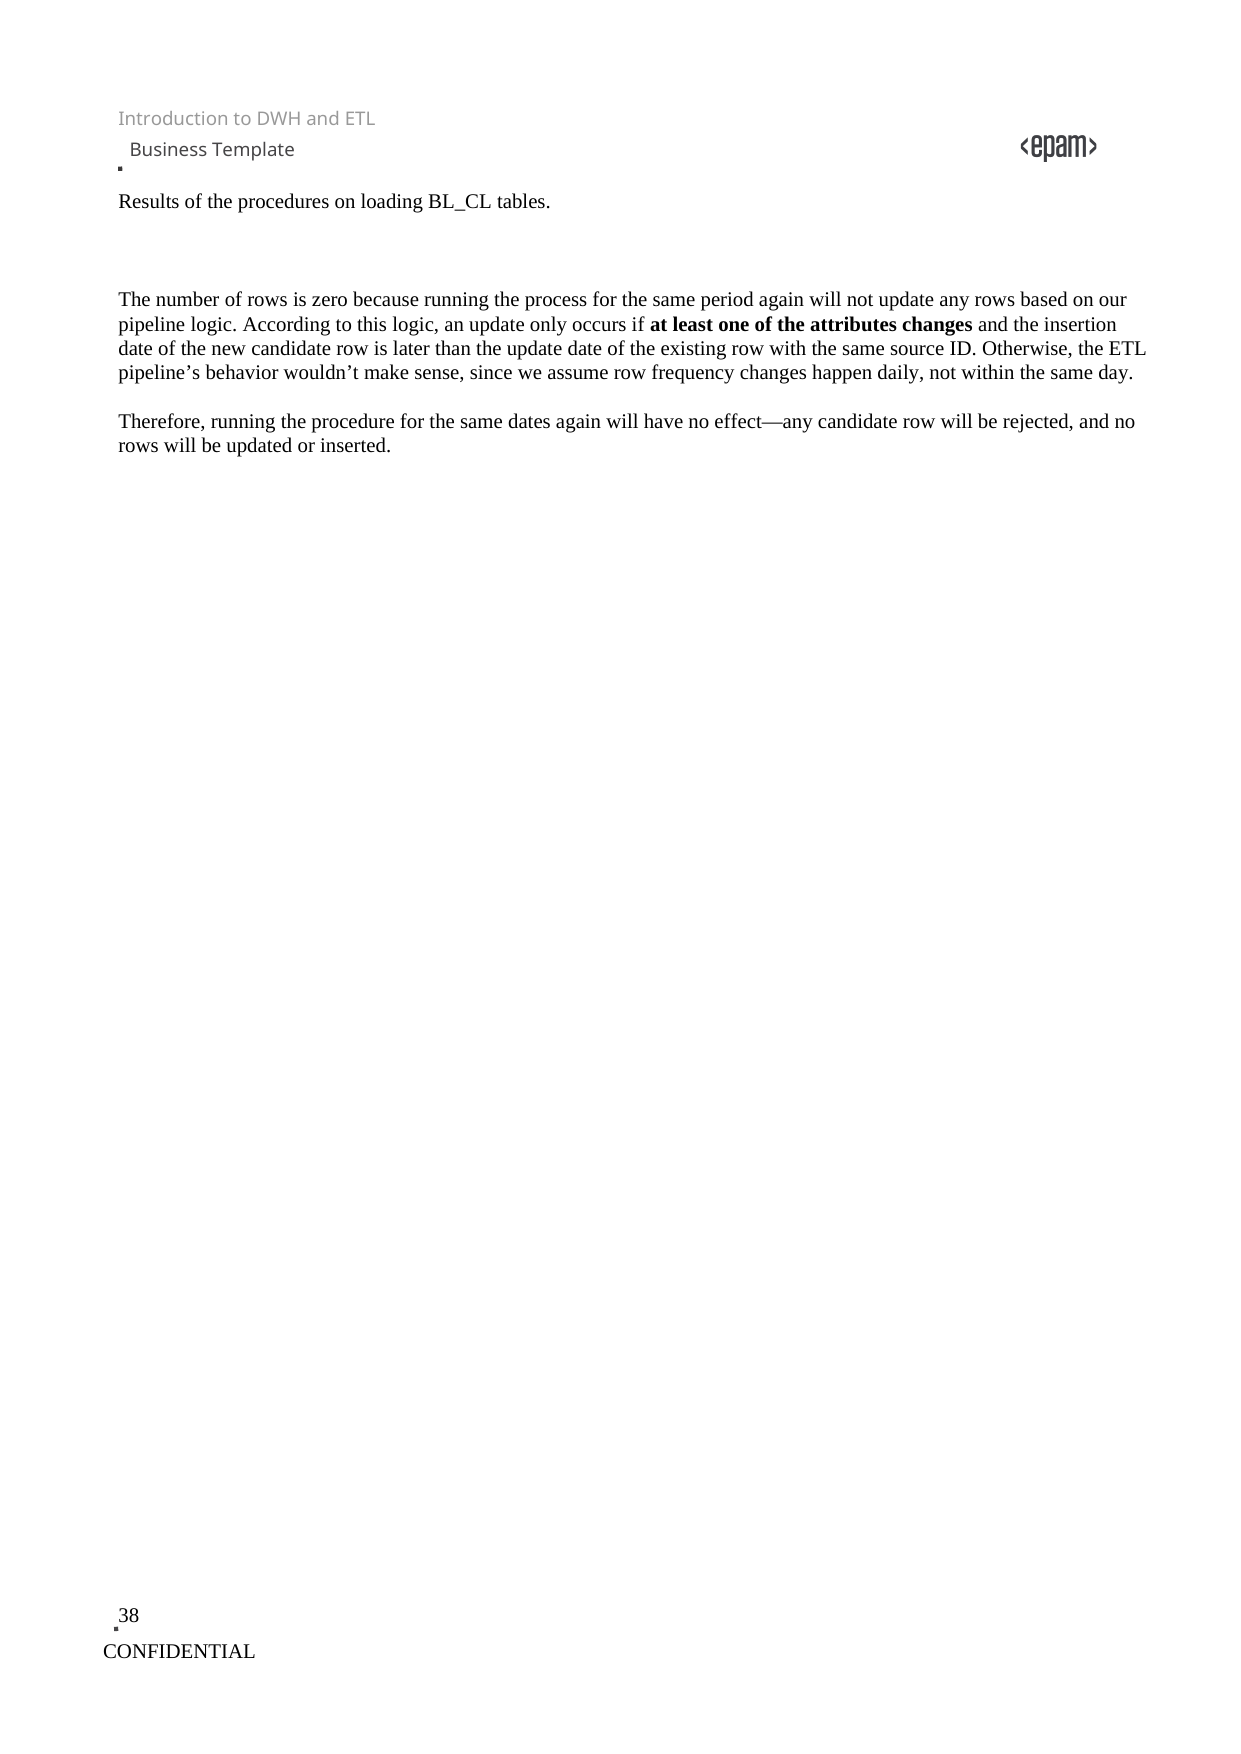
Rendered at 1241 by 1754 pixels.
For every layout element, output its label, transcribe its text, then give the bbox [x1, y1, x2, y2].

text Therefore, running the procedure for the same dates again will have no effect—any candidate row will be rejected, and no rows will be updated or inserted. [118, 409, 1152, 457]
picture [1020, 135, 1097, 162]
text The number of rows is zero because running the process for the same period again will not update any rows based on our pipeline logic. According to this logic, an update only occurs if at least one of the attributes changes and the insertion date of the new candidate row is later than the update date of the existing row with the same source ID. Otherwise, the ETL pipeline’s behavior wouldn’t make sense, since we assume row frequency changes happen daily, not within the same day. [118, 287, 1152, 384]
text Results of the procedures on loading BL_CL tables. [118, 189, 1152, 213]
